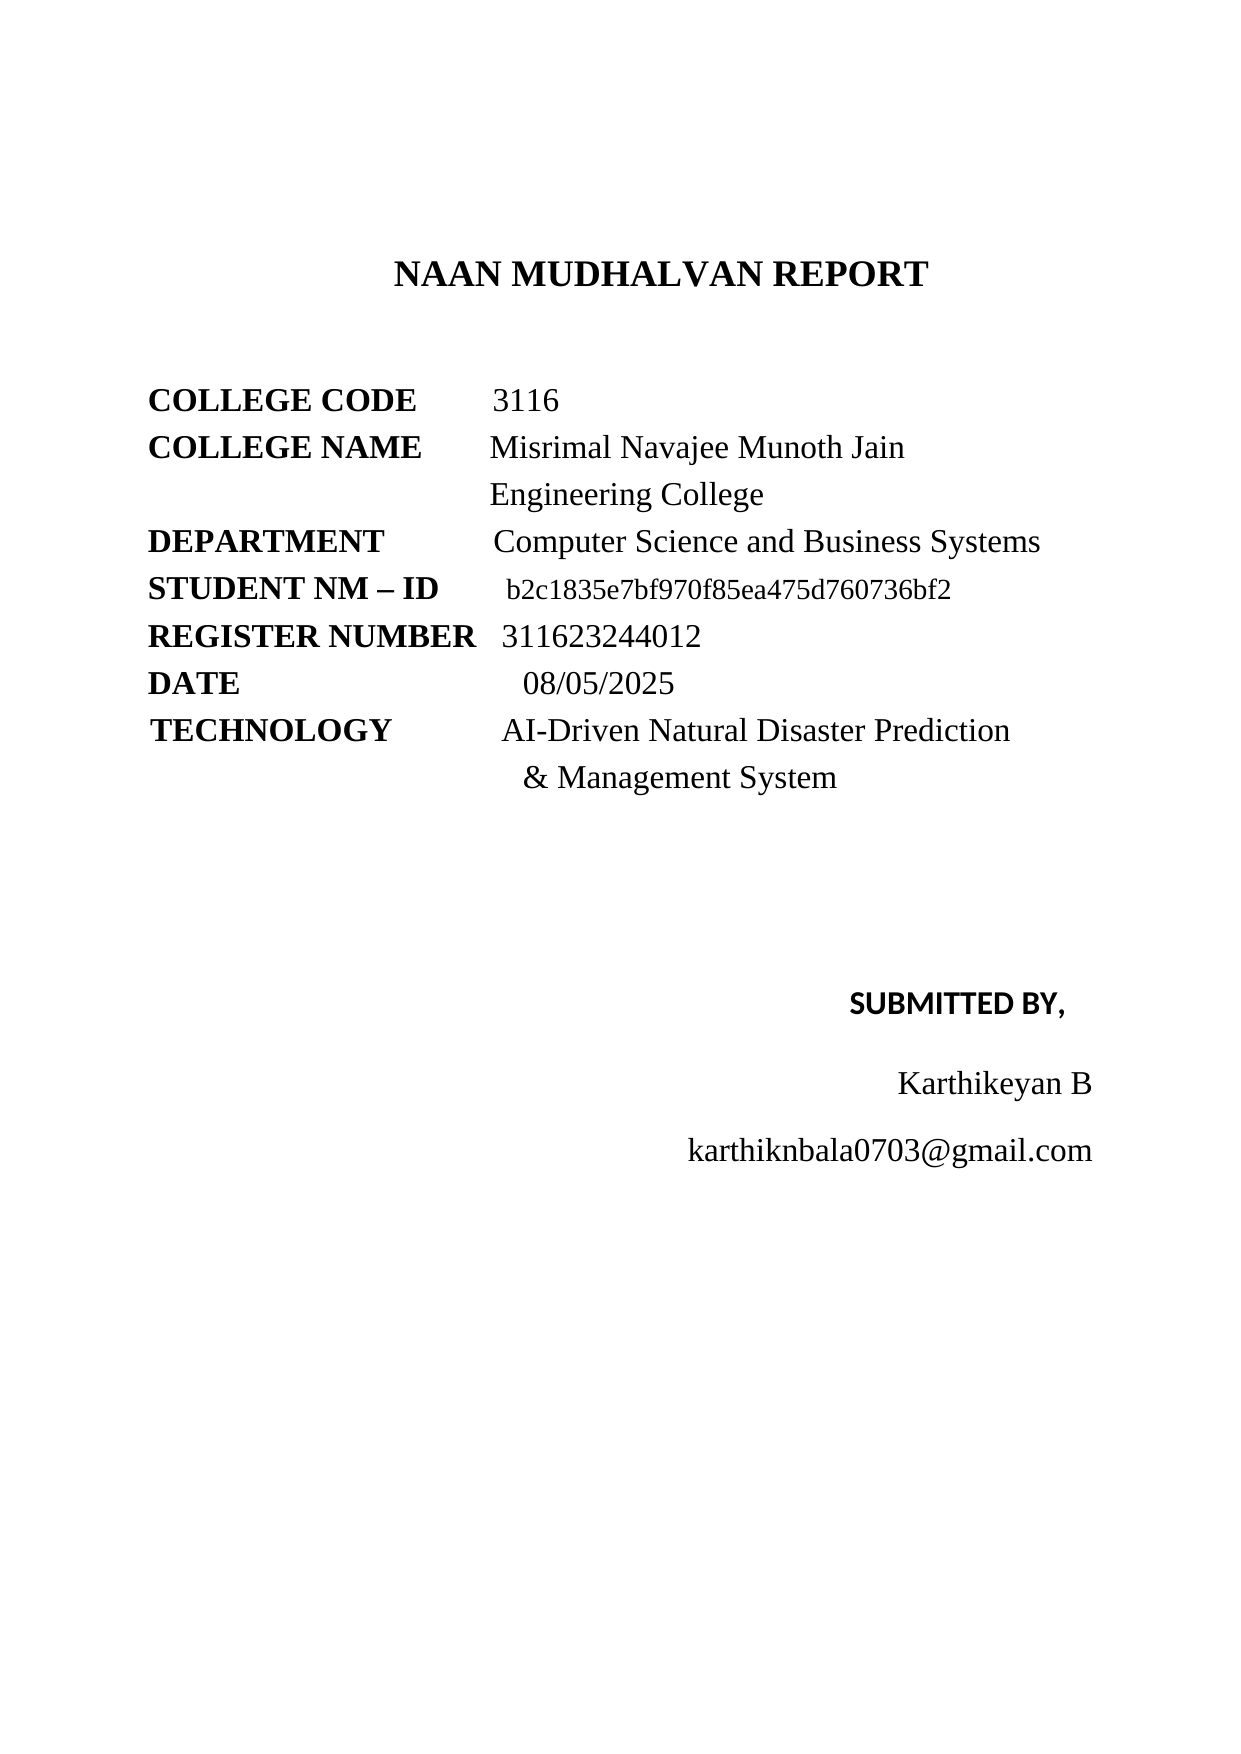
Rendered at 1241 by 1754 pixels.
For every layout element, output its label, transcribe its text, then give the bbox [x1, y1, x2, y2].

text COLLEGE NAME Misrimal Navajee Munoth Jain [148, 427, 1093, 465]
text & Management System [150, 757, 1093, 796]
text TECHNOLOGY AI-Driven Natural Disaster Prediction [150, 710, 1093, 748]
text REGISTER NUMBER 311623244012 [148, 616, 1093, 654]
text Karthikeyan B [150, 1064, 1093, 1102]
text NAAN MUDHALVAN REPORT [148, 247, 1093, 295]
text COLLEGE CODE 3116 [148, 380, 1093, 418]
text karthiknbala0703@gmail.com [148, 1131, 1093, 1169]
text DEPARTMENT Computer Science and Business Systems [148, 521, 1141, 560]
text DATE 08/05/2025 [148, 663, 1093, 701]
text Engineering College [148, 474, 1093, 513]
text SUBMITTED BY, [150, 982, 1066, 1023]
text STUDENT NM – ID b2c1835e7bf970f85ea475d760736bf2 [148, 569, 1093, 607]
